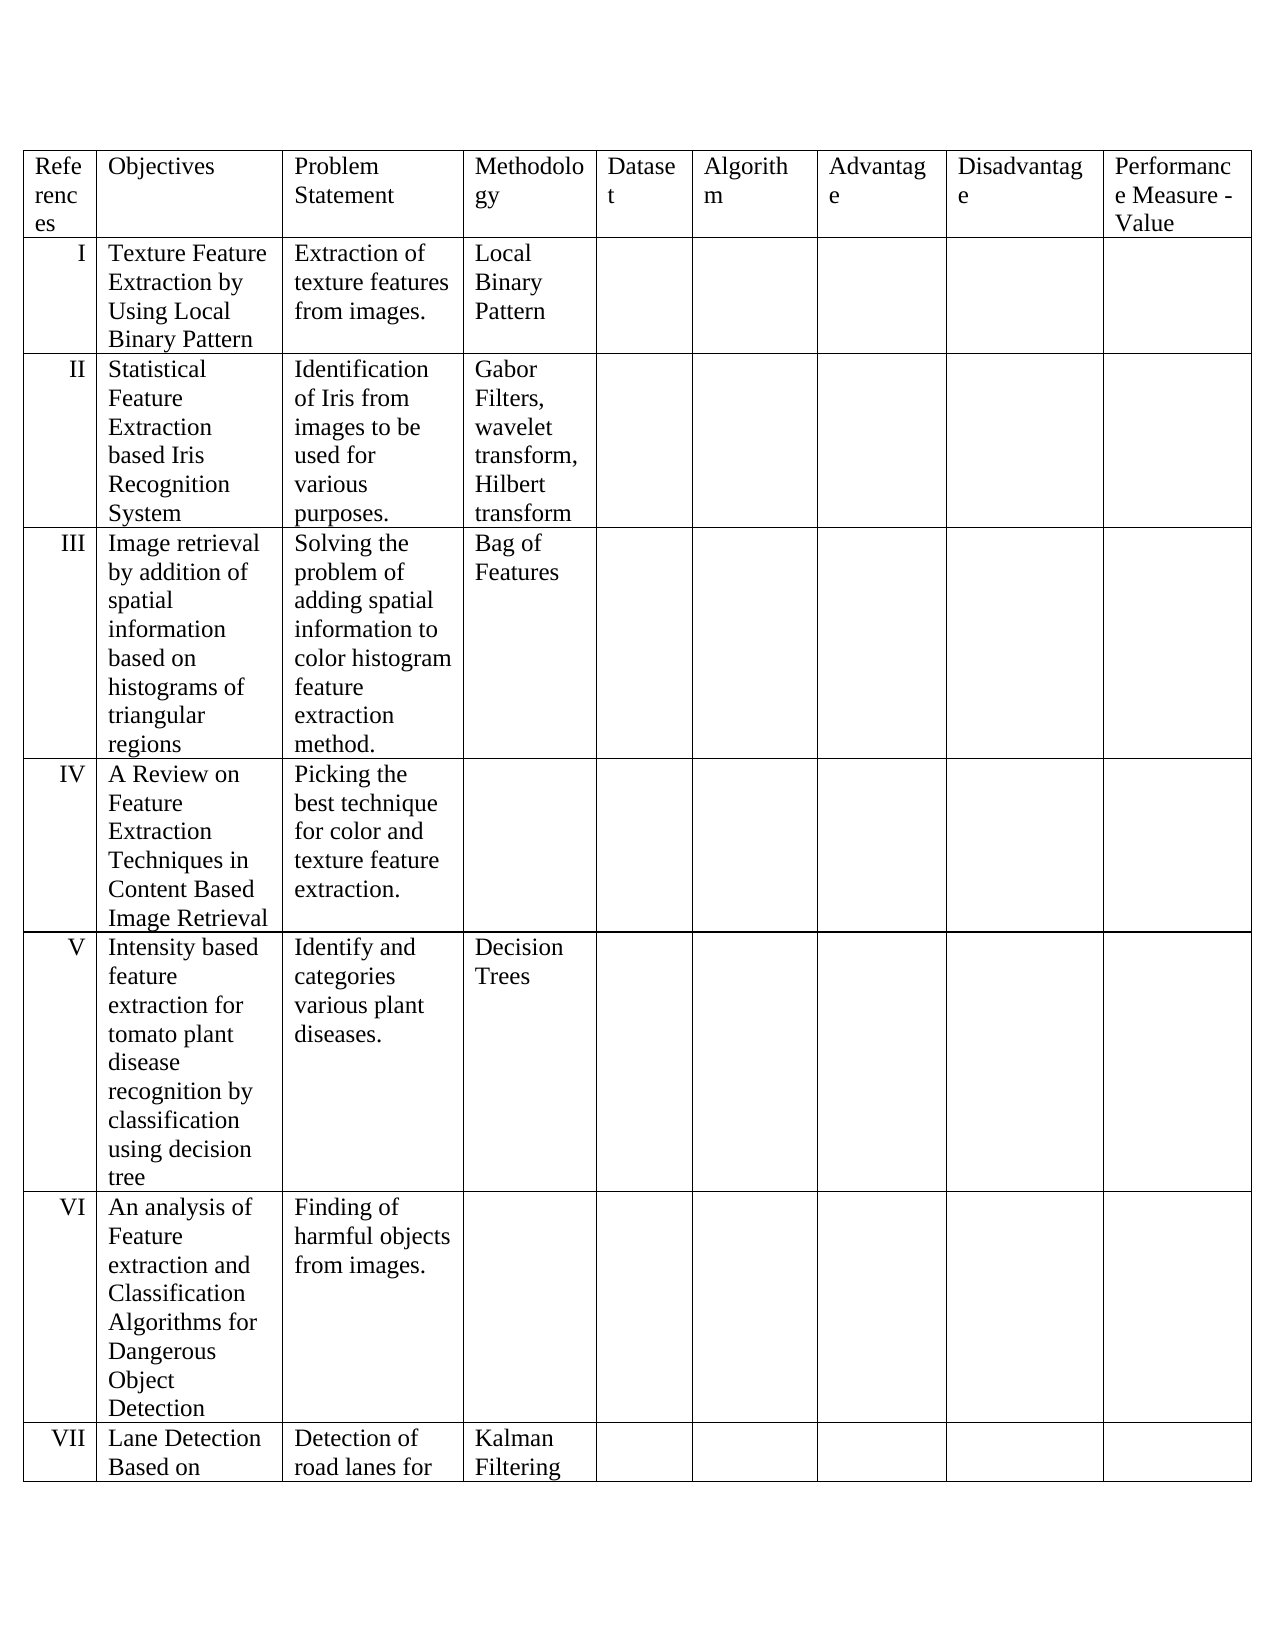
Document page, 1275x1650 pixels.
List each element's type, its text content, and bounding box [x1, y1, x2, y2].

table_cell [693, 528, 817, 758]
table_cell [1104, 933, 1251, 1191]
table_cell Decision Trees [464, 933, 596, 1191]
table_cell [693, 1192, 817, 1422]
table_header Methodology [464, 151, 596, 237]
table_cell [693, 354, 817, 527]
table_cell [818, 1423, 946, 1481]
table_cell Local Binary Pattern [464, 238, 596, 353]
table_cell IV [24, 759, 96, 931]
table_cell Identify and categories various plant diseases. [283, 933, 463, 1191]
table_header Advantage [818, 151, 946, 237]
table_cell [818, 933, 946, 1191]
table_cell [464, 1192, 596, 1422]
table_cell [1104, 238, 1251, 353]
table_cell Identification of Iris from images to be used for various purposes. [283, 354, 463, 527]
table_cell [1104, 528, 1251, 758]
table_cell [1104, 1192, 1251, 1422]
table_cell Intensity based feature extraction for tomato plant disease recognition by classification using decision tree [97, 933, 282, 1191]
table_cell [693, 1423, 817, 1481]
table_cell VI [24, 1192, 96, 1422]
table_cell Extraction of texture features from images. [283, 238, 463, 353]
table_cell [947, 759, 1103, 931]
table_cell [947, 1423, 1103, 1481]
table_cell Texture Feature Extraction by Using Local Binary Pattern [97, 238, 282, 353]
table_cell [947, 528, 1103, 758]
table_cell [283, 1423, 463, 1481]
table_cell [597, 238, 692, 353]
table_cell [1104, 759, 1251, 931]
table_cell [693, 238, 817, 353]
table_header Performance Measure - Value [1104, 151, 1251, 237]
table_cell Finding of harmful objects from images. [283, 1192, 463, 1422]
table_cell [1104, 1423, 1251, 1481]
table_cell V [24, 933, 96, 1191]
table_header Disadvantage [947, 151, 1103, 237]
table_cell [818, 528, 946, 758]
table_cell [818, 238, 946, 353]
table_cell [1104, 354, 1251, 527]
table_cell [693, 933, 817, 1191]
table_header References [24, 151, 96, 237]
table_cell [597, 759, 692, 931]
table_cell [818, 759, 946, 931]
table_header Problem Statement [283, 151, 463, 237]
table_cell Statistical Feature Extraction based Iris Recognition System [97, 354, 282, 527]
table_cell Gabor Filters, wavelet transform, Hilbert transform [464, 354, 596, 527]
table_cell II [24, 354, 96, 527]
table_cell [464, 1423, 596, 1481]
table_cell [818, 1192, 946, 1422]
table_cell Bag of Features [464, 528, 596, 758]
table_cell [947, 238, 1103, 353]
table_header Objectives [97, 151, 282, 237]
table_cell III [24, 528, 96, 758]
table_cell [597, 528, 692, 758]
table_header Dataset [597, 151, 692, 237]
table_cell [597, 1192, 692, 1422]
table_cell I [24, 238, 96, 353]
table_cell An analysis of Feature extraction and Classification Algorithms for Dangerous Object Detection [97, 1192, 282, 1422]
table_cell [597, 1423, 692, 1481]
table_cell Solving the problem of adding spatial information to color histogram feature extraction method. [283, 528, 463, 758]
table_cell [97, 1423, 282, 1481]
table_cell [947, 354, 1103, 527]
table_cell [597, 933, 692, 1191]
table_cell [818, 354, 946, 527]
table_cell A Review on Feature Extraction Techniques in Content Based Image Retrieval [97, 759, 282, 931]
table_header Algorithm [693, 151, 817, 237]
table_cell [597, 354, 692, 527]
table_cell VII [24, 1423, 96, 1481]
table_cell Picking the best technique for color and texture feature extraction. [283, 759, 463, 931]
table_cell [693, 759, 817, 931]
table_cell [947, 933, 1103, 1191]
table_cell [464, 759, 596, 931]
table_cell Image retrieval by addition of spatial information based on histograms of triangular regions [97, 528, 282, 758]
table_cell [947, 1192, 1103, 1422]
